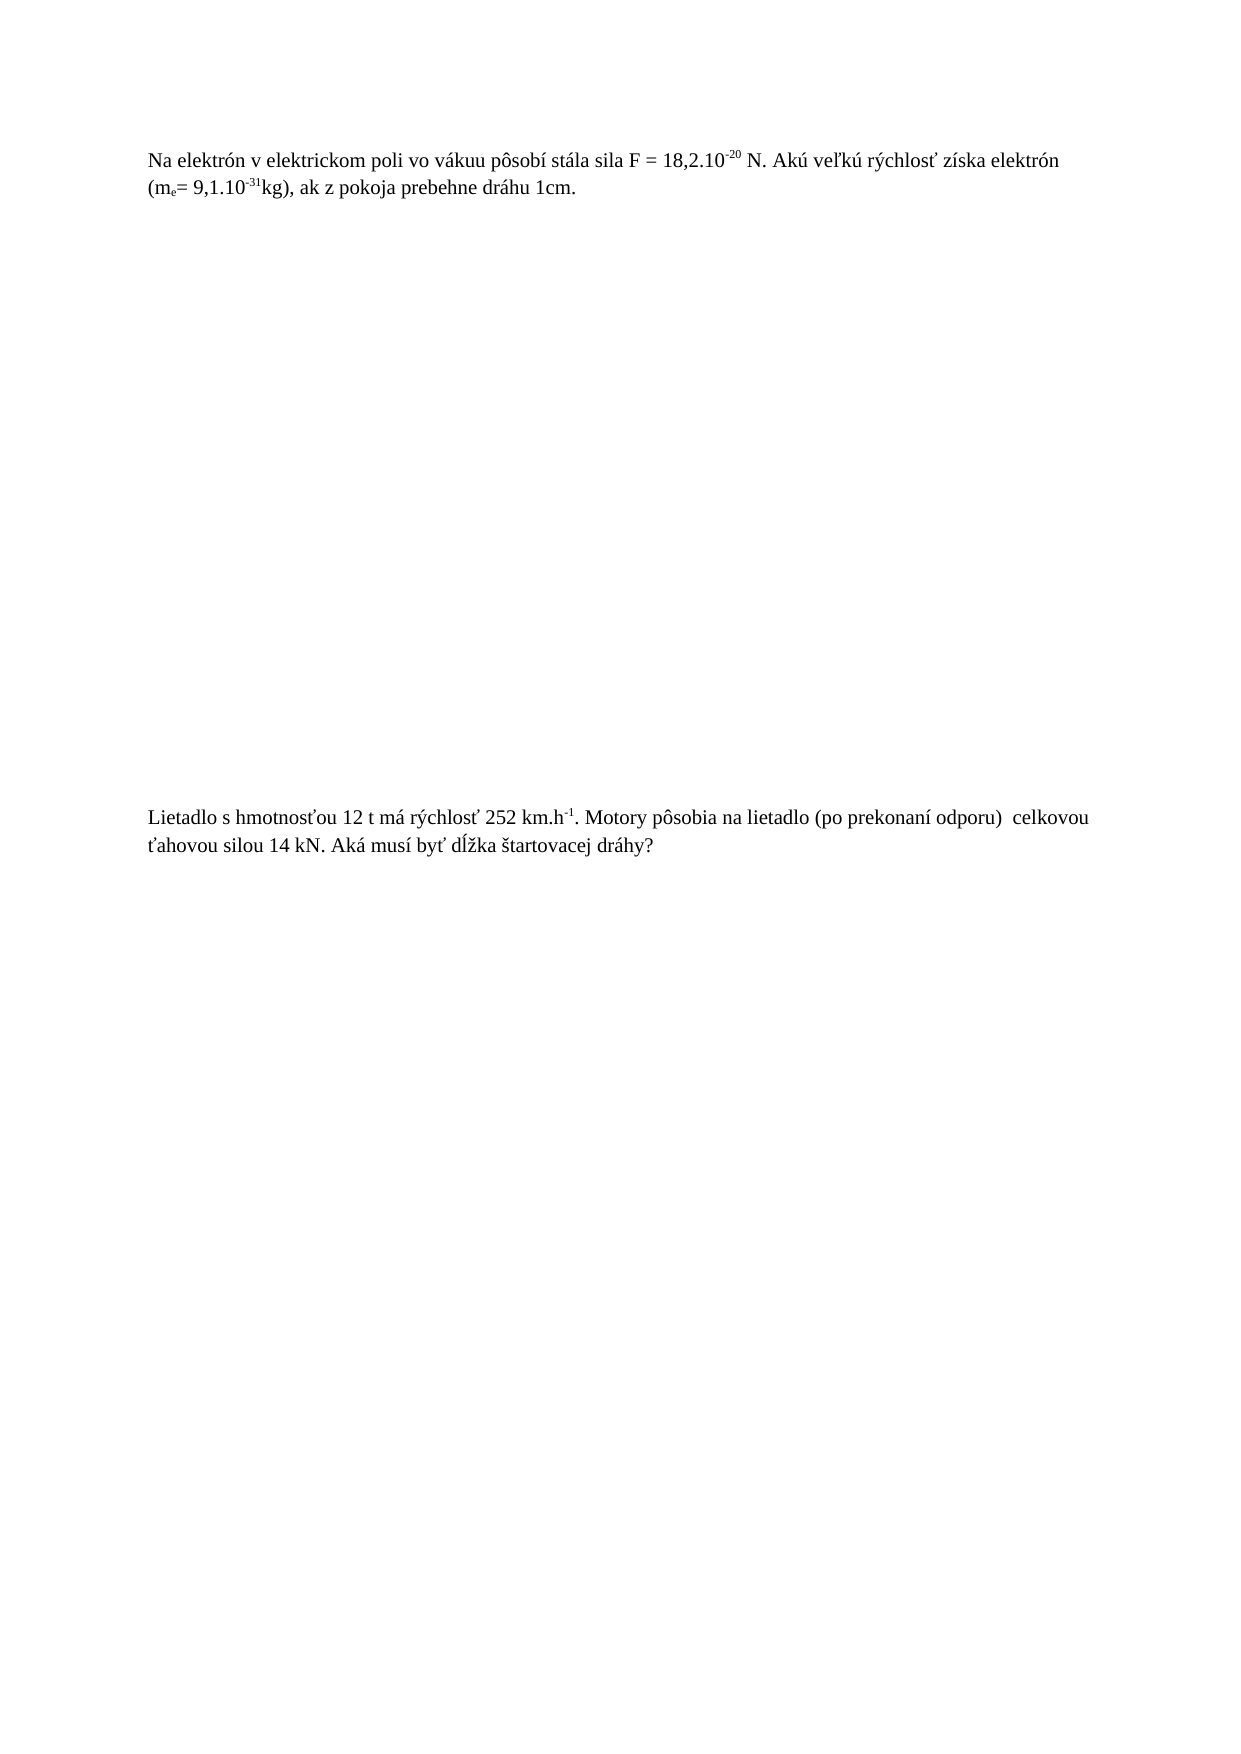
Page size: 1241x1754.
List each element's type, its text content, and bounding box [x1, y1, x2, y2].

text Lietadlo s hmotnosťou 12 t má rýchlosť 252 km.h-1. Motory pôsobia na lietadlo (po prekonaní odporu) celkovou ťahovou silou 14 kN. Aká musí byť dĺžka štartovacej dráhy? [148, 805, 1093, 857]
text Na elektrón v elektrickom poli vo vákuu pôsobí stála sila F = 18,2.10-20 N. Akú veľkú rýchlosť získa elektrón (me= 9,1.10-31kg), ak z pokoja prebehne dráhu 1cm. [148, 148, 1093, 199]
